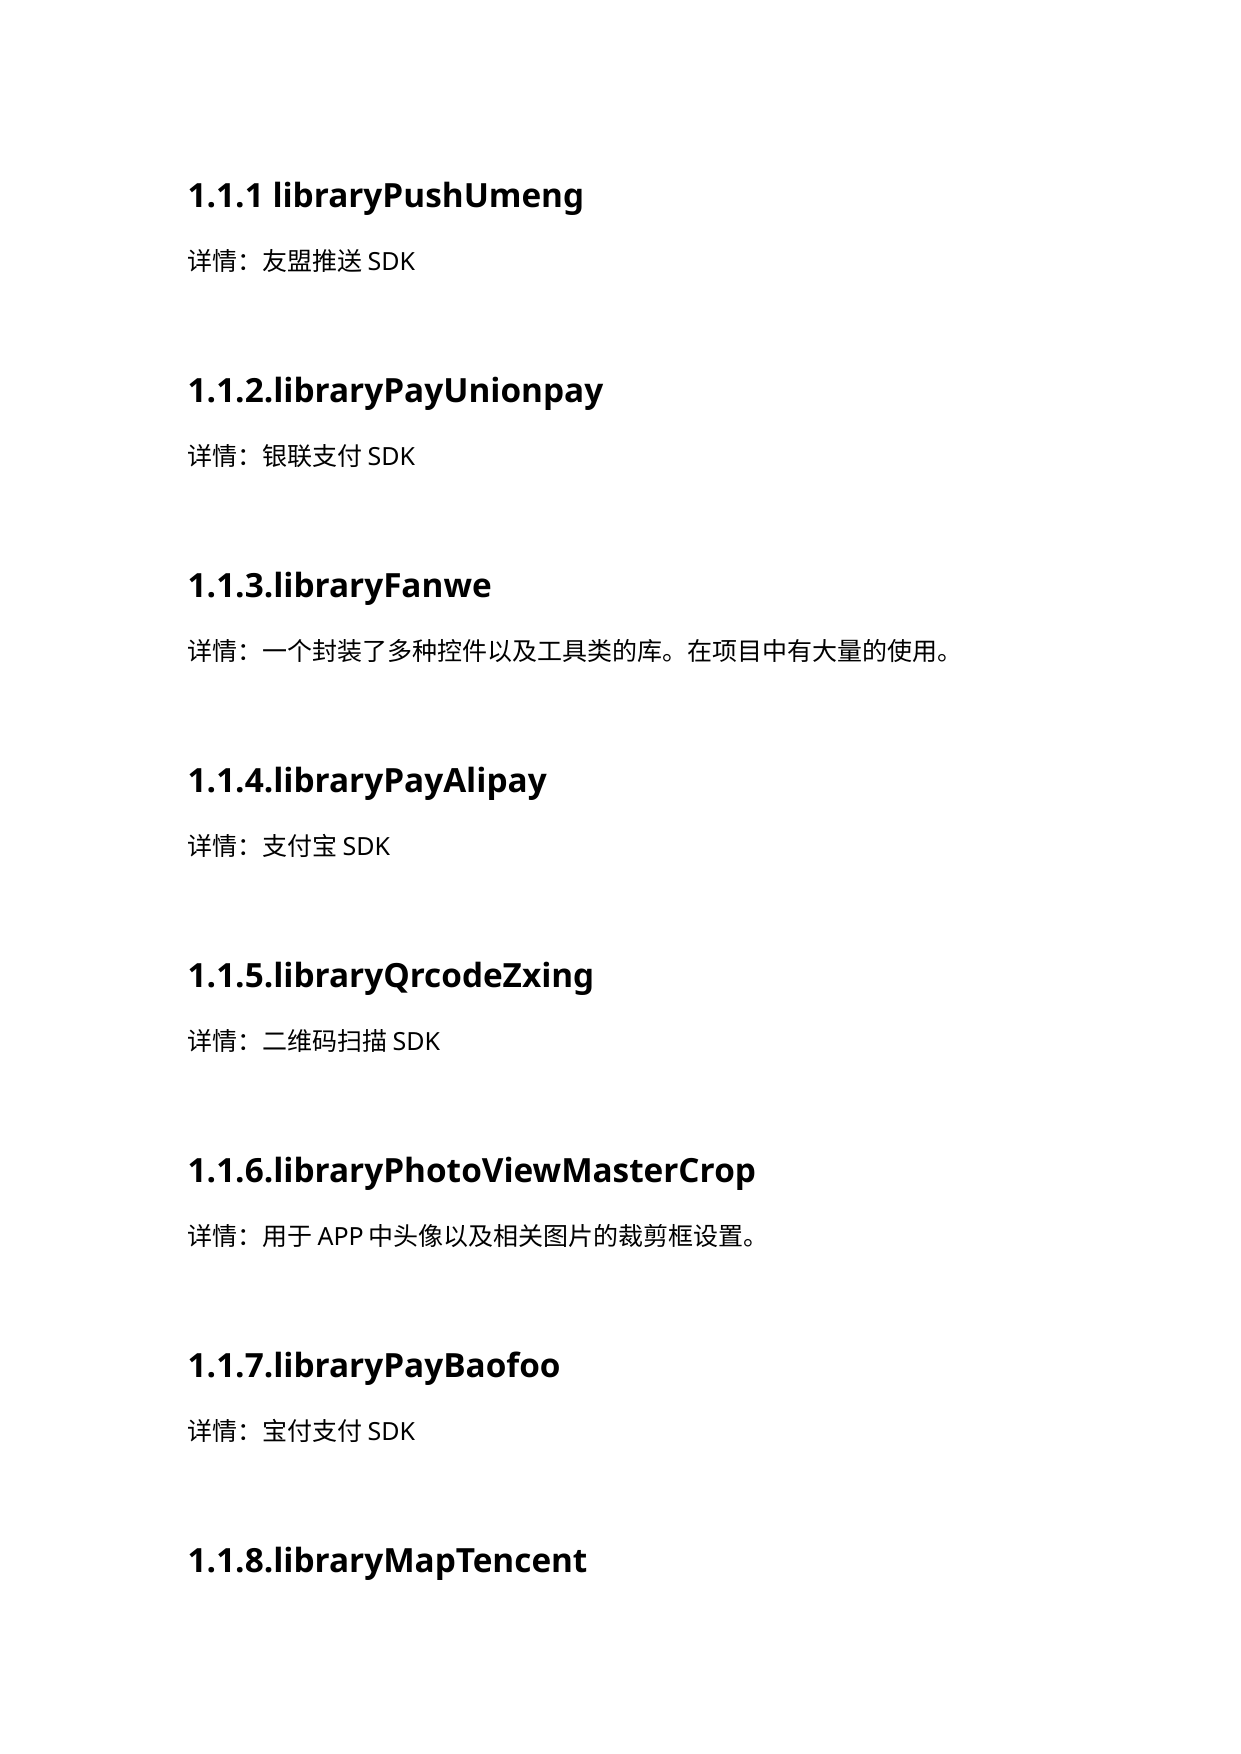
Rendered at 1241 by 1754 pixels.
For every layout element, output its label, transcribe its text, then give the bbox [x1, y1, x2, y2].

text 1.1.8.libraryMapTencent [187, 1527, 1053, 1592]
text 详情：支付宝SDK [187, 812, 1053, 877]
text 1.1.3.libraryFanwe [187, 552, 1053, 617]
text 1.1.7.libraryPayBaofoo [187, 1332, 1053, 1397]
text 1.1.4.libraryPayAlipay [187, 747, 1053, 812]
text 1.1.2.libraryPayUnionpay [187, 357, 1053, 422]
text 详情：用于APP中头像以及相关图片的裁剪框设置。 [187, 1202, 1053, 1267]
text 1.1.5.libraryQrcodeZxing [187, 942, 1053, 1007]
text 详情：二维码扫描SDK [187, 1007, 1053, 1072]
text 详情：友盟推送SDK [187, 227, 1053, 292]
text 1.1.6.libraryPhotoViewMasterCrop [187, 1137, 1053, 1202]
text 详情：一个封装了多种控件以及工具类的库。在项目中有大量的使用。 [187, 617, 1053, 682]
text 详情：银联支付SDK [187, 422, 1053, 487]
text 详情：宝付支付SDK [187, 1397, 1053, 1462]
text 1.1.1 libraryPushUmeng [187, 162, 1053, 227]
